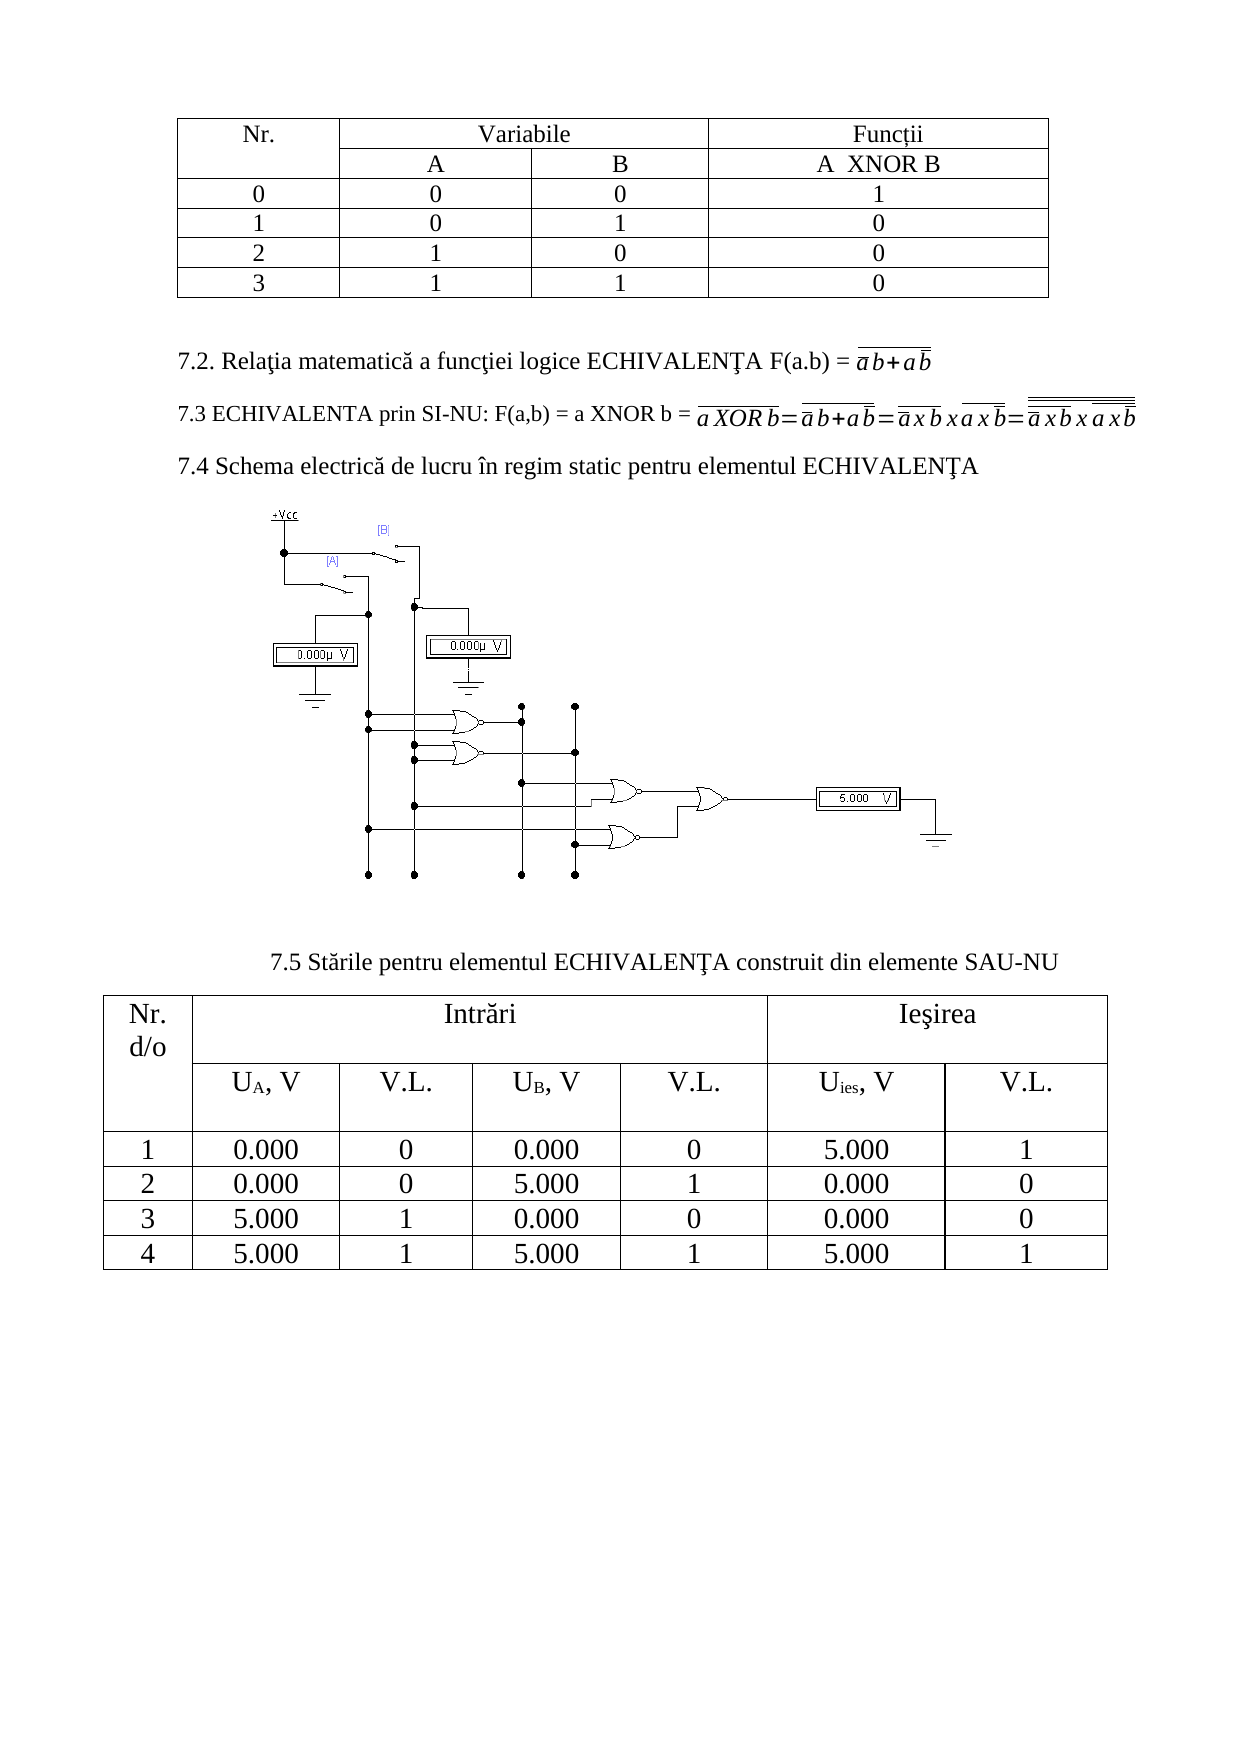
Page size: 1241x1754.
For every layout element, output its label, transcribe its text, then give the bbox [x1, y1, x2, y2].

table_header Nr. [178, 119, 339, 178]
table_cell 1 [340, 238, 531, 267]
table_cell 0.000 [193, 1167, 339, 1200]
table_cell 0 [532, 238, 708, 267]
table_cell 0.000 [473, 1132, 620, 1166]
table_cell 1 [946, 1132, 1107, 1166]
text 7.4 Schema electrică de lucru în regim static pentru elementul ECHIVALENŢA [177, 451, 1152, 479]
text 7.5 Stările pentru elementul ECHIVALENŢA construit din elemente SAU-NU [177, 947, 1152, 976]
table_cell 1 [946, 1236, 1107, 1269]
table_cell 0.000 [193, 1132, 339, 1166]
table_cell 1 [621, 1167, 767, 1200]
table_cell 2 [178, 238, 339, 267]
table_cell 0 [709, 268, 1048, 297]
table_cell 0.000 [473, 1201, 620, 1235]
table_cell 3 [178, 268, 339, 297]
table_cell 0 [621, 1201, 767, 1235]
table_cell 2 [104, 1167, 192, 1200]
table_header Variabile [340, 119, 708, 148]
table_cell 1 [178, 209, 339, 237]
table_cell 0 [946, 1167, 1107, 1200]
table_header Intrări [193, 996, 767, 1063]
table_cell A XNOR B [709, 149, 1048, 178]
table_cell 4 [104, 1236, 192, 1269]
table_cell 5.000 [473, 1167, 620, 1200]
table_cell 5.000 [768, 1132, 944, 1166]
table_cell V.L. [340, 1064, 472, 1131]
table_cell 0 [178, 179, 339, 207]
table_cell V.L. [946, 1064, 1107, 1131]
table_cell UA, V [193, 1064, 339, 1131]
picture [177, 498, 1016, 929]
text 7.3 ECHIVALENTA prin SI-NU: F(a,b) = a XNOR b = [177, 395, 1152, 432]
table_header Funcții [709, 119, 1048, 148]
table_cell 0 [340, 1167, 472, 1200]
table_cell B [532, 149, 708, 178]
table_cell 1 [340, 1236, 472, 1269]
table_header Nr. d/o [104, 996, 192, 1131]
table_cell 3 [104, 1201, 192, 1235]
table_cell 1 [709, 179, 1048, 207]
table_cell 1 [532, 268, 708, 297]
table_cell 5.000 [473, 1236, 620, 1269]
table_cell 0 [621, 1132, 767, 1166]
text 7.2. Relaţia matematică a funcţiei logice ECHIVALENŢA F(a.b) = [177, 346, 1152, 376]
table_cell 0 [709, 238, 1048, 267]
table_cell 0 [532, 179, 708, 207]
table_cell 5.000 [193, 1201, 339, 1235]
table_cell 5.000 [768, 1236, 944, 1269]
table_header Ieşirea [768, 996, 1107, 1063]
table_cell 0 [946, 1201, 1107, 1235]
table_cell 1 [104, 1132, 192, 1166]
table_cell 0 [709, 209, 1048, 237]
table_cell 0.000 [768, 1167, 944, 1200]
table_cell V.L. [621, 1064, 767, 1131]
table_cell 1 [340, 1201, 472, 1235]
table_cell 0.000 [768, 1201, 944, 1235]
table_cell 1 [621, 1236, 767, 1269]
table_cell A [340, 149, 531, 178]
table_cell Uies, V [768, 1064, 944, 1131]
table_cell 0 [340, 179, 531, 207]
table_cell 1 [532, 209, 708, 237]
table_cell 1 [340, 268, 531, 297]
table_cell 0 [340, 209, 531, 237]
table_cell 5.000 [193, 1236, 339, 1269]
table_cell 0 [340, 1132, 472, 1166]
table_cell UB, V [473, 1064, 620, 1131]
